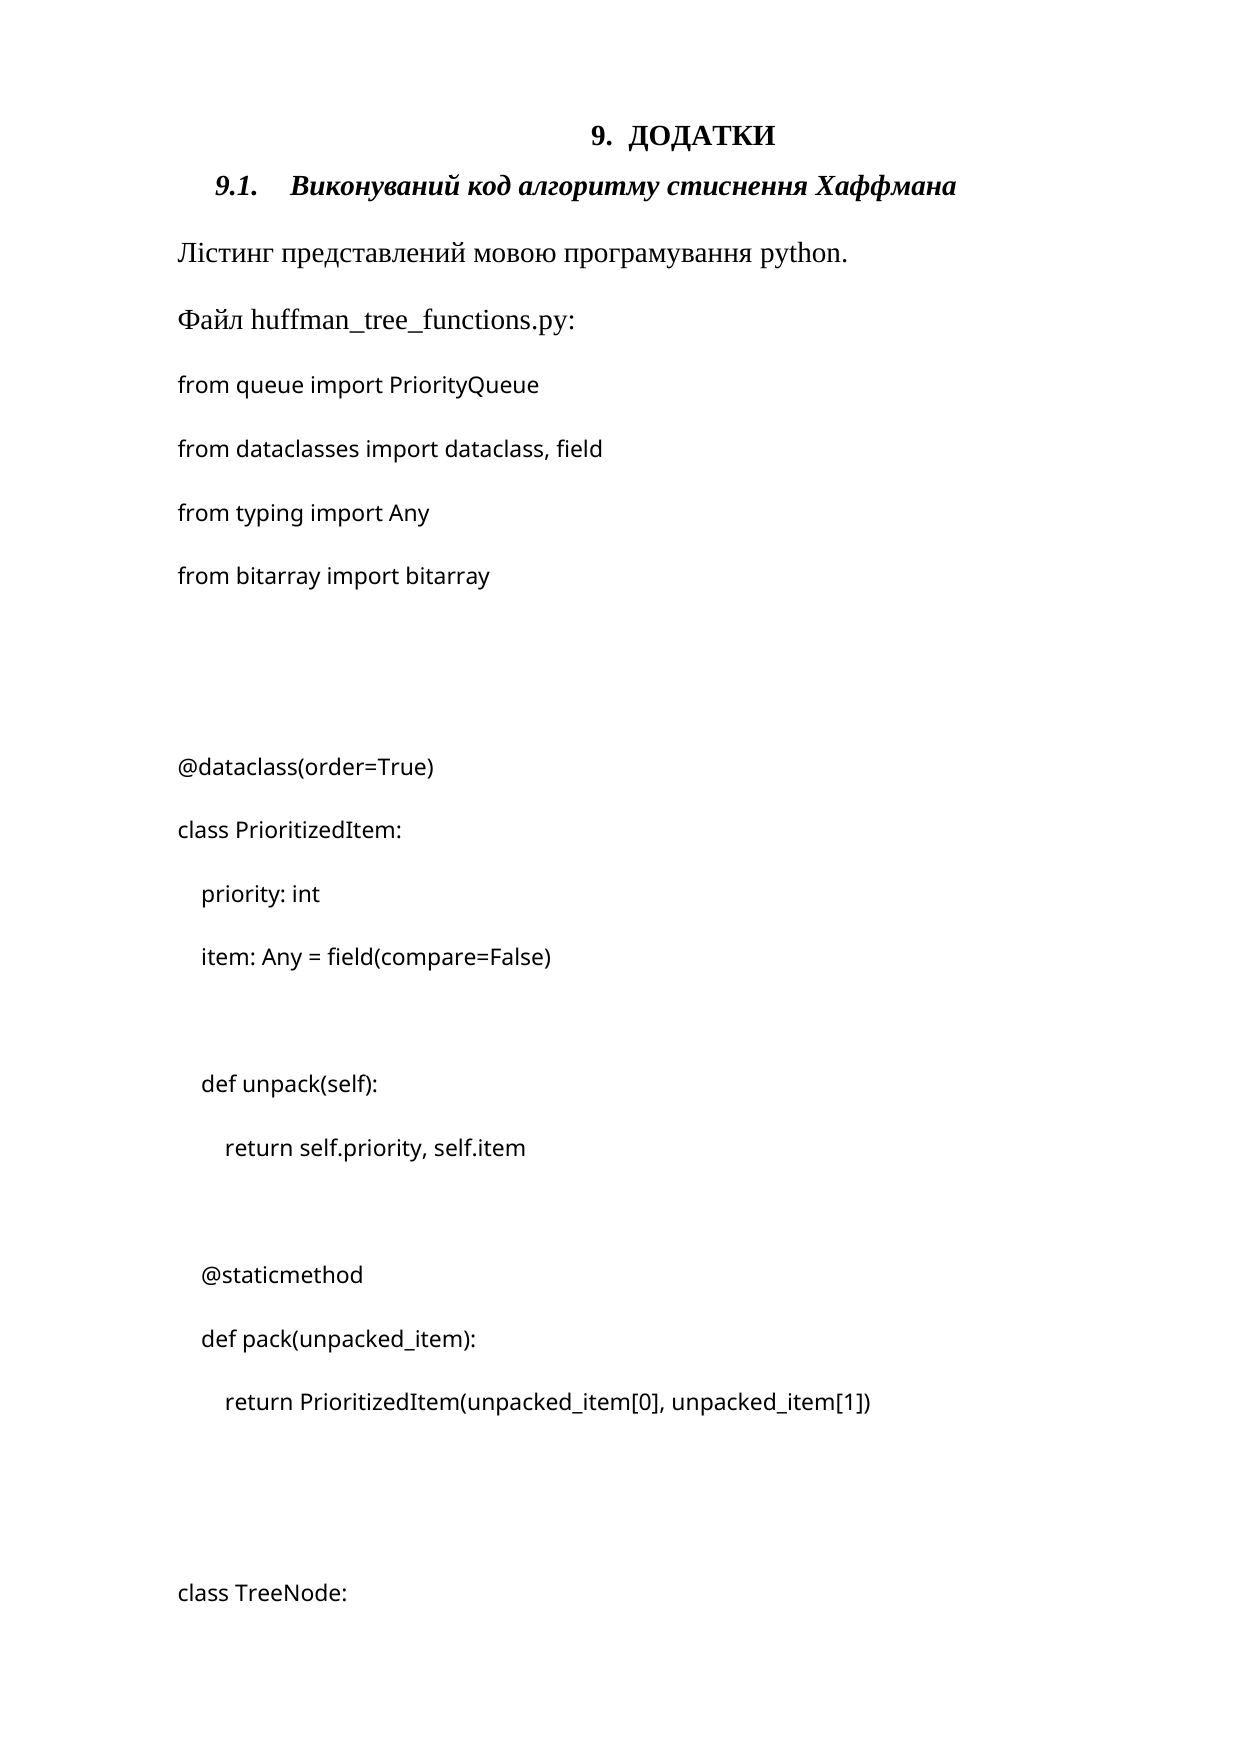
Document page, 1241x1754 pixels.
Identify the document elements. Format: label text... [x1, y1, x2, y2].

text Файл huffman_tree_functions.py: [177, 302, 1152, 336]
text return PrioritizedItem(unpacked_item[0], unpacked_item[1]) [177, 1386, 1152, 1417]
text from bitarray import bitarray [177, 560, 1152, 591]
text @dataclass(order=True) [177, 751, 1152, 782]
text @staticmethod [177, 1259, 1152, 1290]
text def unpack(self): [177, 1068, 1152, 1099]
text from typing import Any [177, 496, 1152, 528]
text item: Any = field(compare=False) [177, 941, 1152, 972]
text Лістинг представлений мовою програмування python. [177, 235, 1152, 269]
text from dataclasses import dataclass, field [177, 433, 1152, 464]
text class PrioritizedItem: [177, 814, 1152, 845]
text return self.priority, self.item [177, 1132, 1152, 1163]
list Виконуваний код алгоритму стиснення Хаффмана [215, 168, 1152, 202]
text class TreeNode: [177, 1577, 1152, 1608]
text from queue import PriorityQueue [177, 369, 1152, 401]
list ДОДАТКИ [215, 118, 1152, 152]
text priority: int [177, 878, 1152, 909]
text def pack(unpacked_item): [177, 1322, 1152, 1354]
